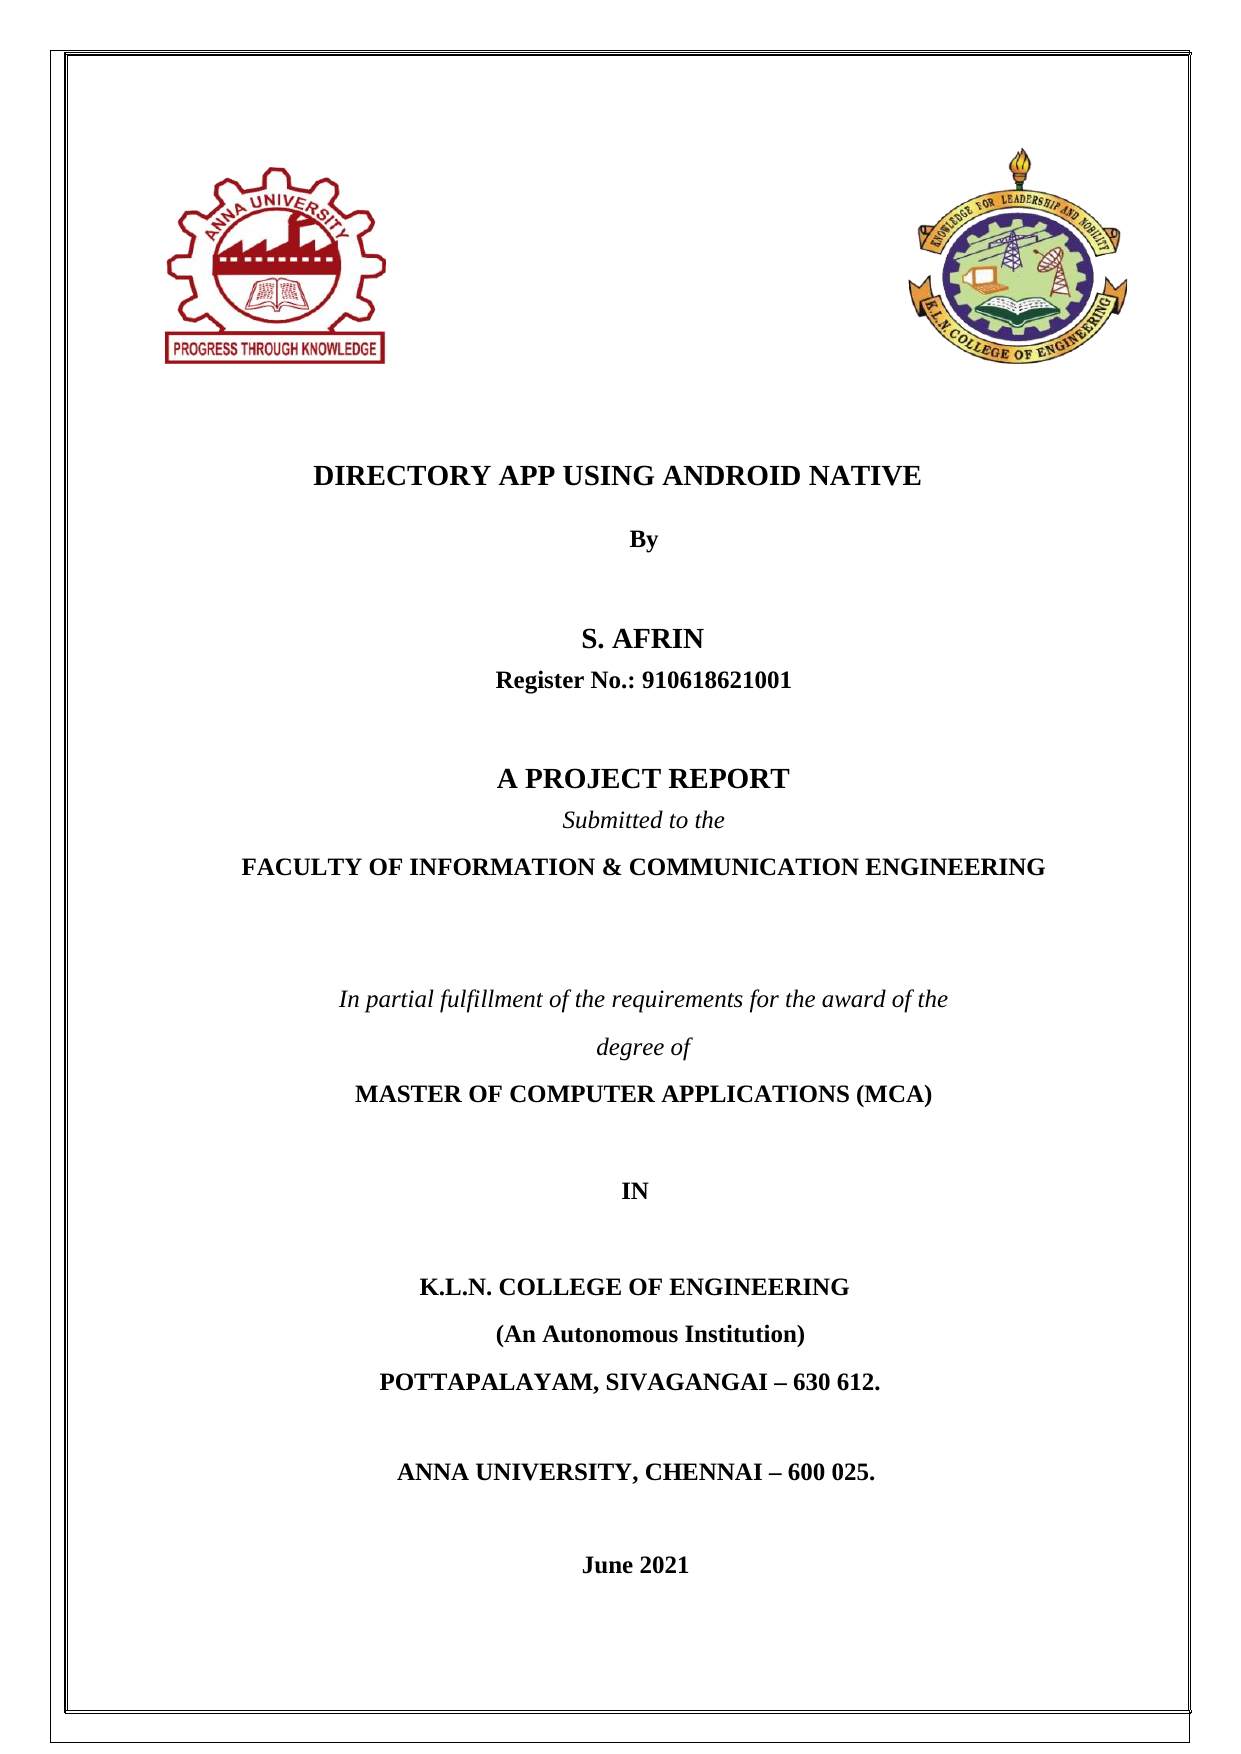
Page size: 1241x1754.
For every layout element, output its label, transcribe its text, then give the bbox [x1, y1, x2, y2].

subtitle MASTER OF COMPUTER APPLICATIONS (MCA) [355, 1079, 1133, 1108]
text June 2021 [168, 1550, 1103, 1579]
text S. AFRIN [154, 621, 1131, 655]
text K.L.N. COLLEGE OF ENGINEERING [168, 1272, 1101, 1301]
text POTTAPALAYAM, SIVAGANGAI – 630 612. [148, 1367, 1133, 1395]
text ANNA UNIVERSITY, CHENNAI – 600 025. [168, 1457, 1104, 1486]
text degree of [154, 1032, 1132, 1061]
text (An Autonomous Institution) [168, 1319, 1133, 1347]
subtitle FACULTY OF INFORMATION & COMMUNICATION ENGINEERING [241, 852, 1133, 881]
text DIRECTORY APP USING ANDROID NATIVE [94, 458, 1133, 491]
text Register No.: 910618621001 [168, 665, 1119, 694]
text Submitted to the [154, 805, 1133, 833]
picture [164, 167, 386, 364]
text IN [168, 1176, 1102, 1205]
text In partial fulfillment of the requirements for the award of the [339, 984, 1133, 1013]
picture [908, 147, 1128, 364]
subtitle A PROJECT REPORT [154, 761, 1133, 795]
text By [168, 524, 1120, 553]
